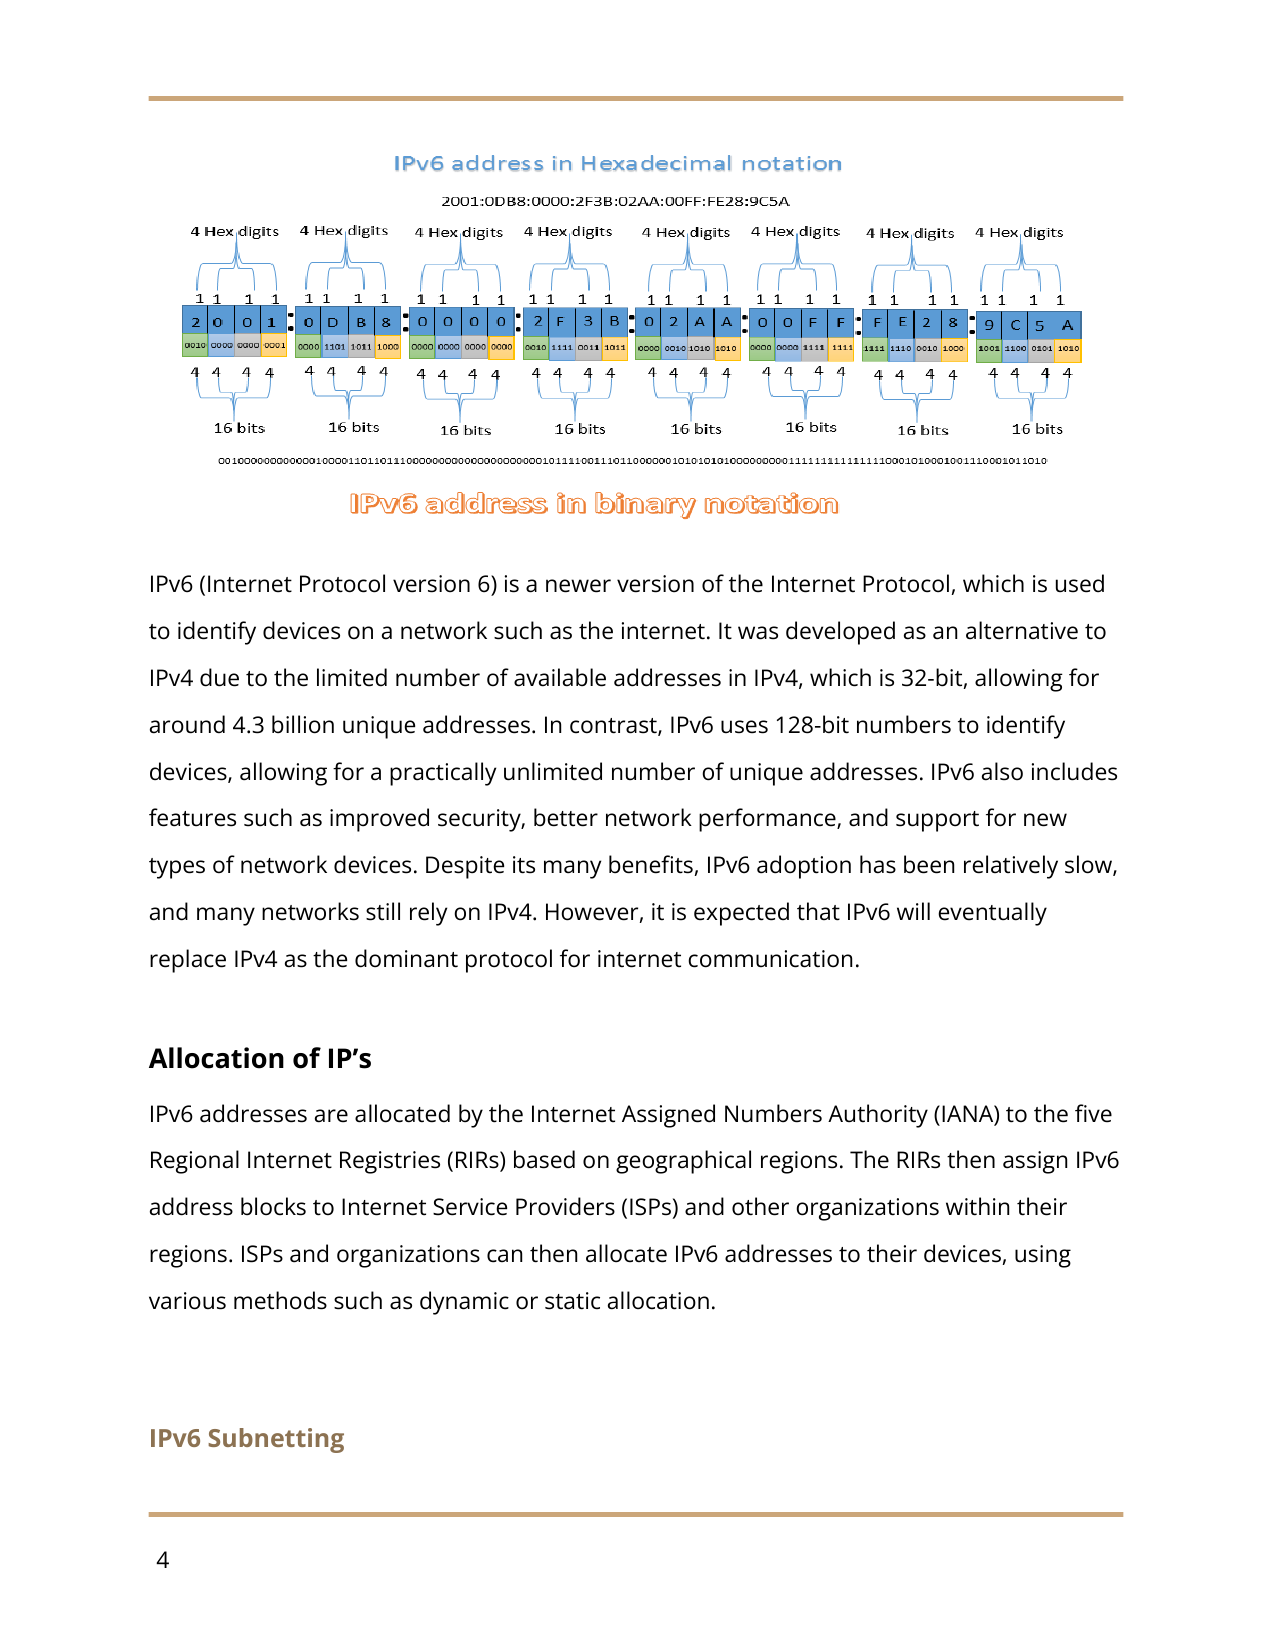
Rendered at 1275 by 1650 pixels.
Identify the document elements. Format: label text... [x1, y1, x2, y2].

subtitle IPv6 Subnetting [148, 1420, 1125, 1454]
subtitle Allocation of IP’s [148, 1040, 939, 1077]
picture [148, 150, 1098, 532]
text IPv6 (Internet Protocol version 6) is a newer version of the Internet Protocol, which is used to identify devices on a network such as the internet. It was developed as an alternative to IPv4 due to the limited number of available addresses in IPv4, which is 32-bit, allowing for around 4.3 billion unique addresses. In contrast, IPv6 uses 128-bit numbers to identify devices, allowing for a practically unlimited number of unique addresses. IPv6 also includes features such as improved security, better network performance, and support for new types of network devices. Despite its many benefits, IPv6 adoption has been relatively slow, and many networks still rely on IPv4. However, it is expected that IPv6 will eventually replace IPv4 as the dominant protocol for internet communication. [148, 568, 1125, 974]
text IPv6 addresses are allocated by the Internet Assigned Numbers Authority (IANA) to the five Regional Internet Registries (RIRs) based on geographical regions. The RIRs then assign IPv6 address blocks to Internet Service Providers (ISPs) and other organizations within their regions. ISPs and organizations can then allocate IPv6 addresses to their devices, using various methods such as dynamic or static allocation. [148, 1097, 1125, 1316]
picture [148, 96, 1124, 101]
picture [148, 1512, 1124, 1517]
